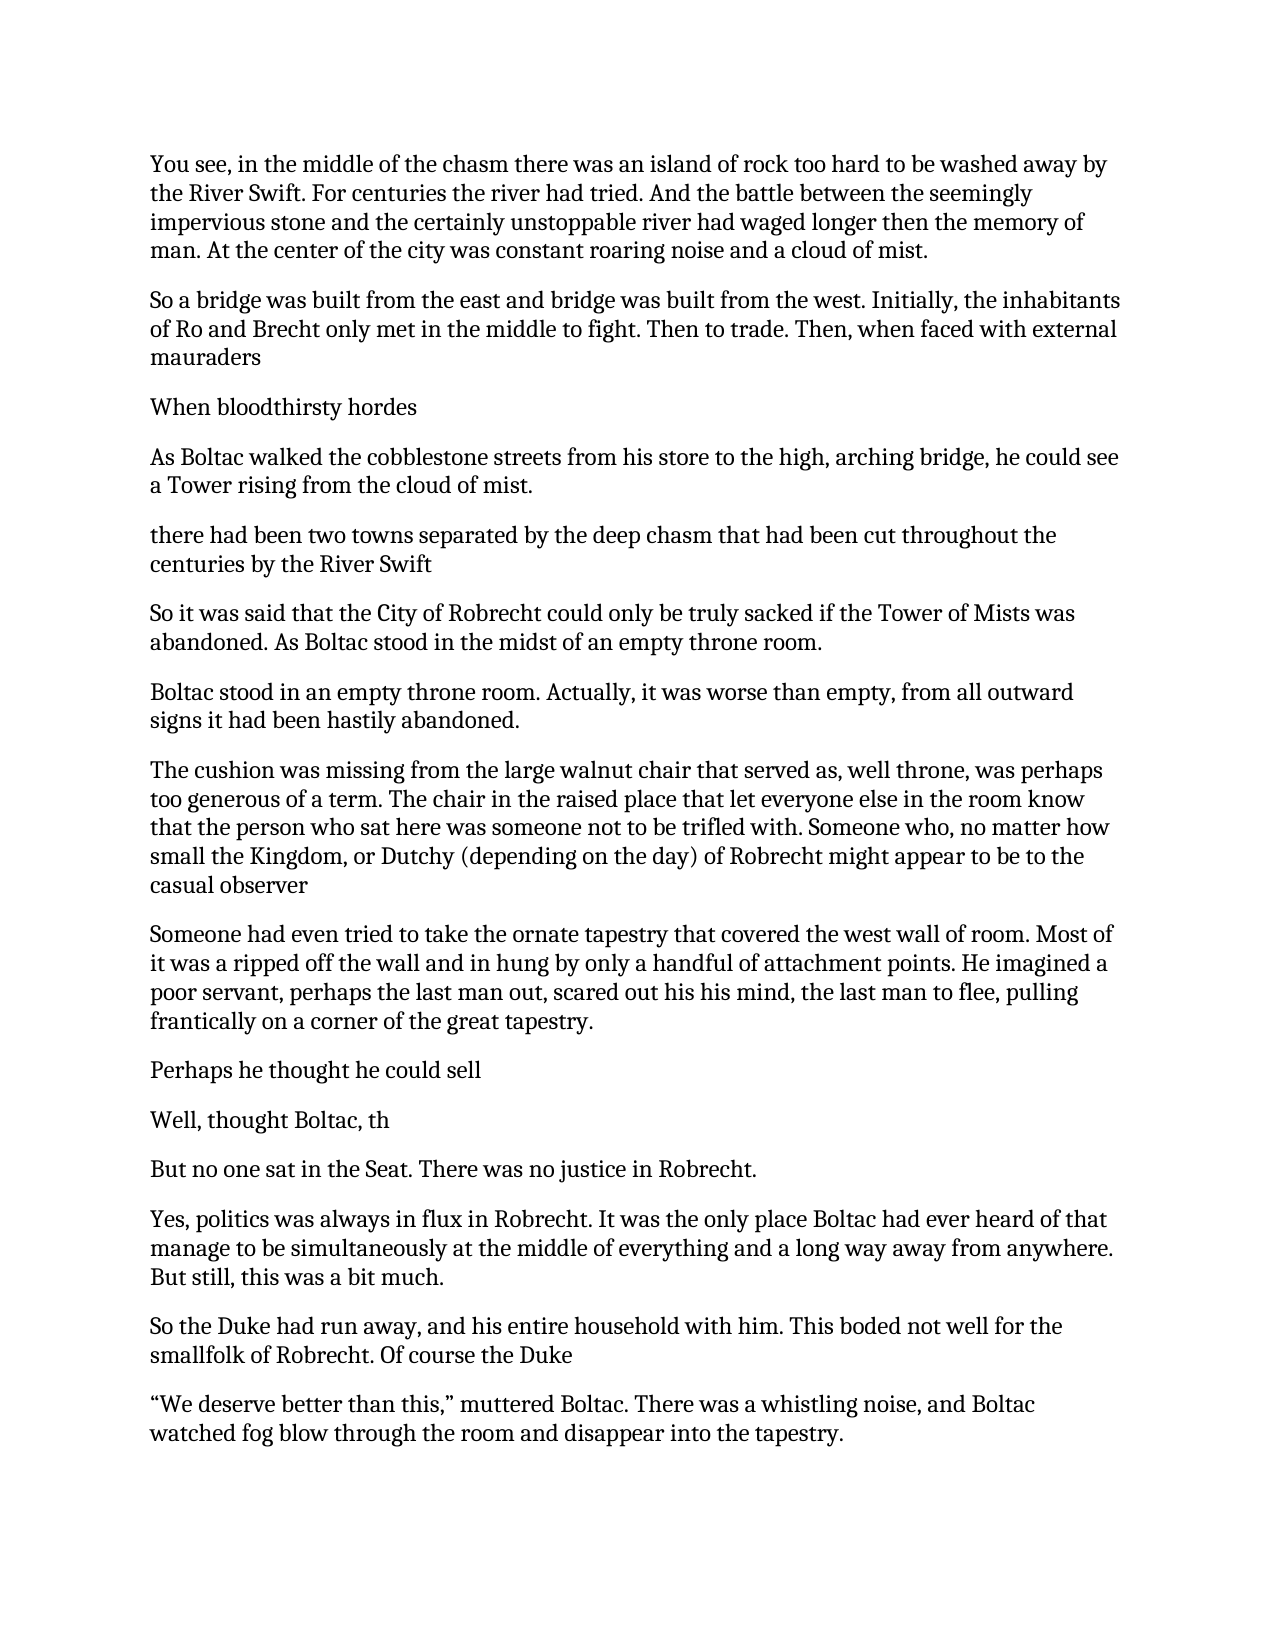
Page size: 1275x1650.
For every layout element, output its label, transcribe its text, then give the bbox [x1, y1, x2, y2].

text Someone had even tried to take the ornate tapestry that covered the west wall of room. Most of it was a ripped off the wall and in hung by only a handful of attachment points. He imagined a poor servant, perhaps the last man out, scared out his his mind, the last man to flee, pulling frantically on a corner of the great tapestry. [150, 920, 1125, 1035]
text When bloodthirsty hordes [150, 393, 1125, 422]
text “We deserve better than this,” muttered Boltac. There was a whistling noise, and Boltac watched fog blow through the room and disappear into the tapestry. [150, 1390, 1125, 1448]
text You see, in the middle of the chasm there was an island of rock too hard to be washed away by the River Swift. For centuries the river had tried. And the battle between the seemingly impervious stone and the certainly unstoppable river had waged longer then the memory of man. At the center of the city was constant roaring noise and a cloud of mist. [150, 150, 1125, 265]
text So a bridge was built from the east and bridge was built from the west. Initially, the inhabitants of Ro and Brecht only met in the middle to fight. Then to trade. Then, when faced with external mauraders [150, 286, 1125, 372]
text Boltac stood in an empty throne room. Actually, it was worse than empty, from all outward signs it had been hastily abandoned. [150, 677, 1125, 735]
text Well, thought Boltac, th [150, 1106, 1125, 1134]
text So the Duke had run away, and his entire household with him. This boded not well for the smallfolk of Robrecht. Of course the Duke [150, 1312, 1125, 1369]
text Yes, politics was always in flux in Robrecht. It was the only place Boltac had ever heard of that manage to be simultaneously at the middle of everything and a long way away from anywhere. But still, this was a bit much. [150, 1205, 1125, 1291]
text Perhaps he thought he could sell [150, 1056, 1125, 1085]
text there had been two towns separated by the deep chasm that had been cut throughout the centuries by the River Swift [150, 521, 1125, 578]
text As Boltac walked the cobblestone streets from his store to the high, arching bridge, he could see a Tower rising from the cloud of mist. [150, 442, 1125, 500]
text So it was said that the City of Robrecht could only be truly sacked if the Tower of Mists was abandoned. As Boltac stood in the midst of an empty throne room. [150, 599, 1125, 657]
text The cushion was missing from the large walnut chair that served as, well throne, was perhaps too generous of a term. The chair in the raised place that let everyone else in the room know that the person who sat here was someone not to be trifled with. Someone who, no matter how small the Kingdom, or Dutchy (depending on the day) of Robrecht might appear to be to the casual observer [150, 756, 1125, 899]
text But no one sat in the Seat. There was no justice in Robrecht. [150, 1155, 1125, 1184]
